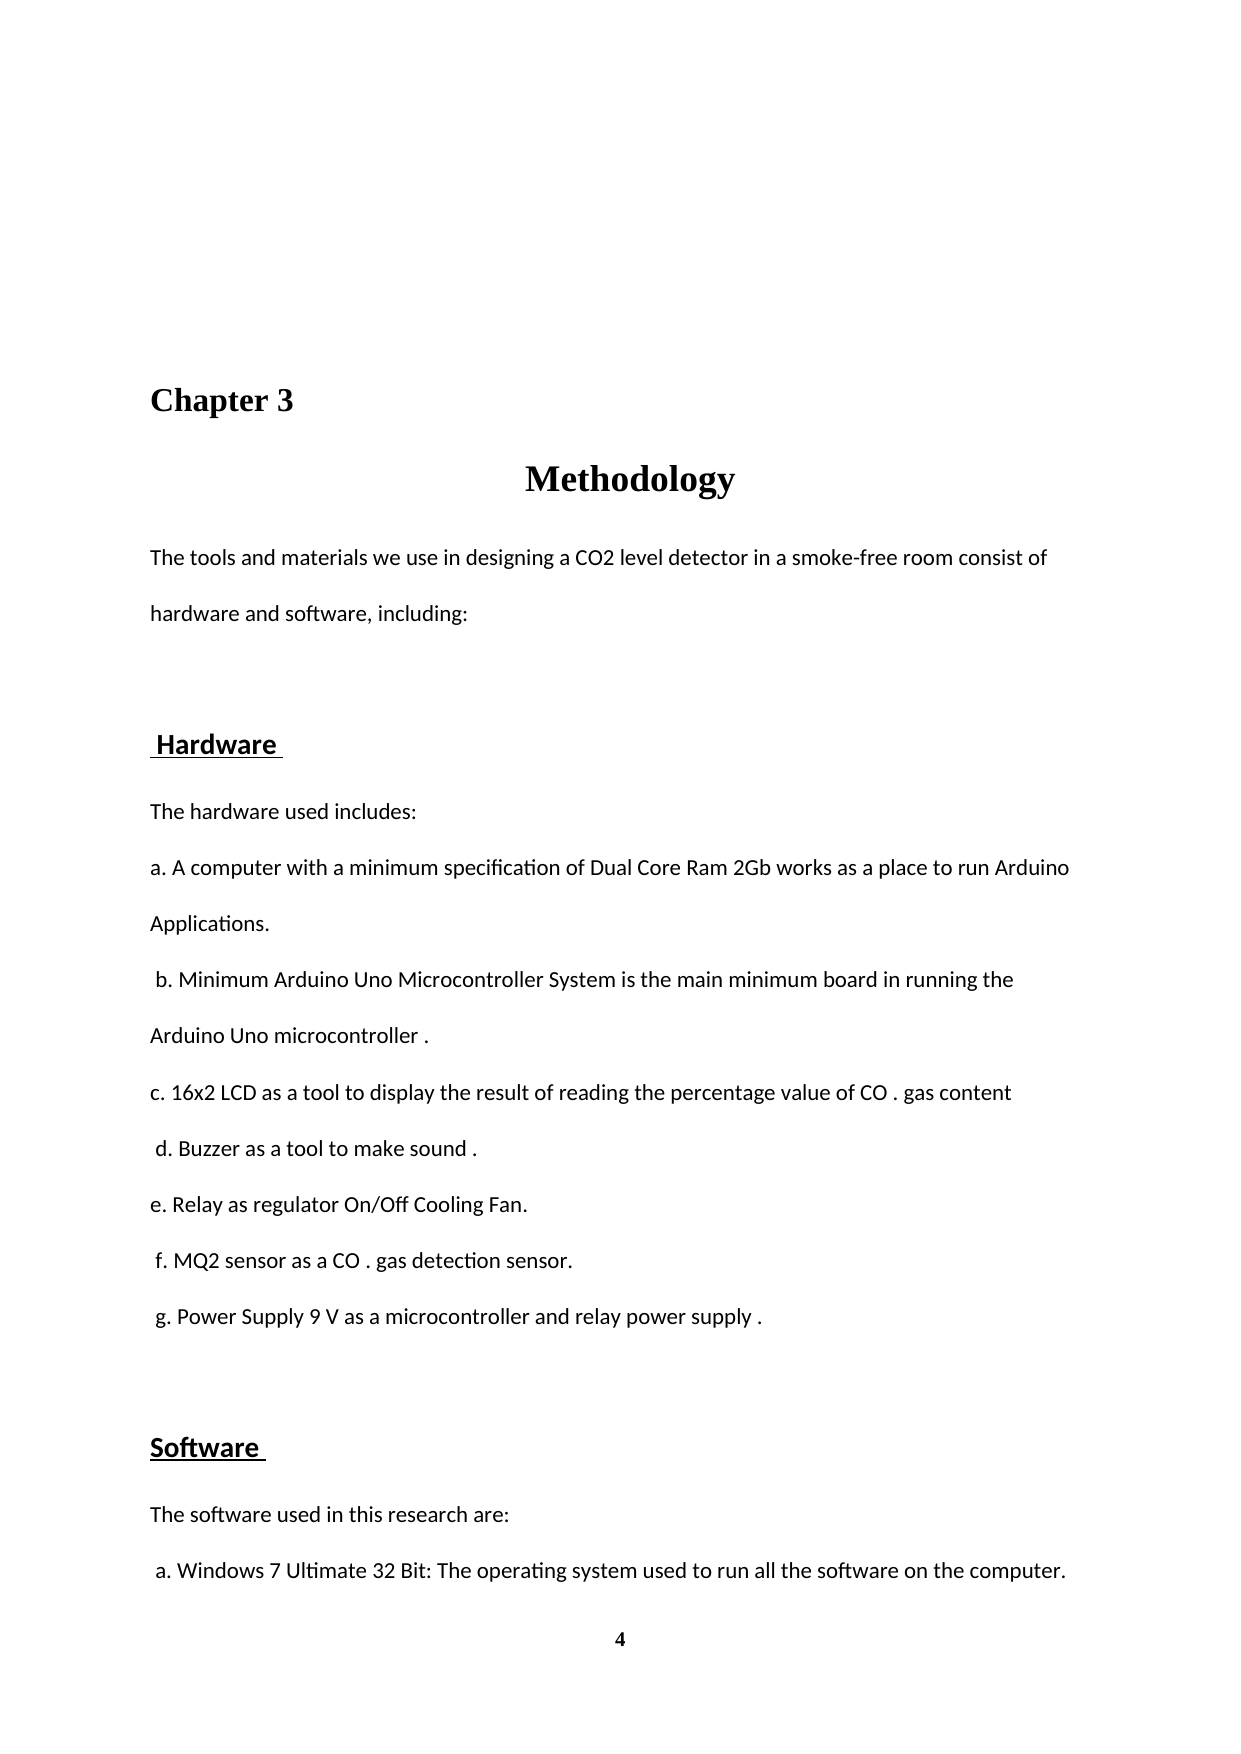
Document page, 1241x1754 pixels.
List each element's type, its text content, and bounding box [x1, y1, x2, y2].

text The software used in this research are: [150, 1500, 1090, 1528]
text a. A computer with a minimum specification of Dual Core Ram 2Gb works as a place to run Arduino Applications. [150, 853, 1090, 938]
text Methodology [450, 457, 1090, 500]
text The tools and materials we use in designing a CO2 level detector in a smoke-free room consist of hardware and software, including: [150, 543, 1090, 627]
text Chapter 3 [150, 380, 1090, 418]
text c. 16x2 LCD as a tool to display the result of reading the percentage value of CO . gas content [150, 1078, 1090, 1106]
text d. Buzzer as a tool to make sound . [150, 1134, 1090, 1162]
text e. Relay as regulator On/Off Cooling Fan. [150, 1190, 1090, 1218]
text f. MQ2 sensor as a CO . gas detection sensor. [150, 1246, 1090, 1274]
text b. Minimum Arduino Uno Microcontroller System is the main minimum board in running the Arduino Uno microcontroller . [150, 966, 1090, 1050]
text Hardware [150, 726, 1090, 762]
text Software [150, 1429, 1090, 1465]
text g. Power Supply 9 V as a microcontroller and relay power supply . [150, 1302, 1090, 1330]
text The hardware used includes: [150, 797, 1090, 826]
text a. Windows 7 Ultimate 32 Bit: The operating system used to run all the software on the computer. [150, 1556, 1090, 1584]
